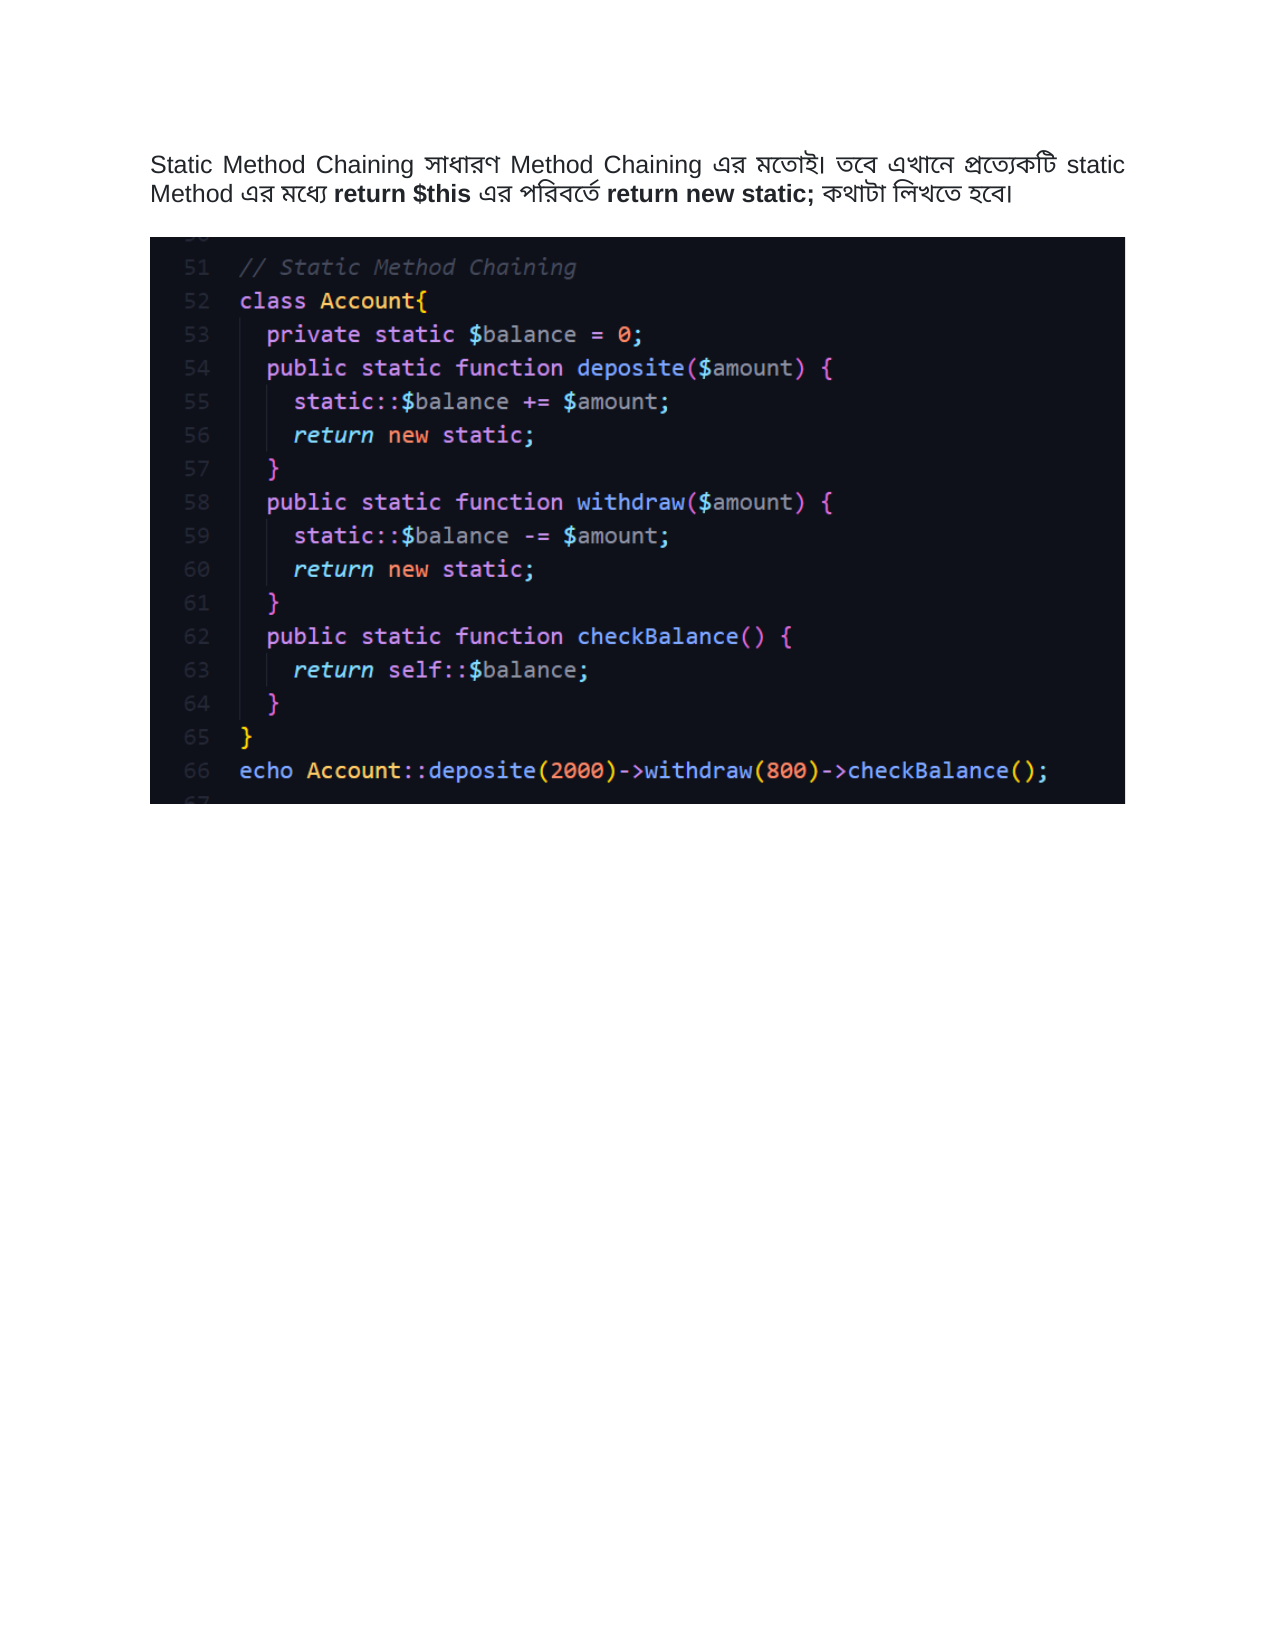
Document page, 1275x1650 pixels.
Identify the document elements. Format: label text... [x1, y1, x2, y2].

picture [150, 237, 1125, 804]
text Static Method Chaining সাধারণ Method Chaining এর মতোই। তবে এখানে প্রত্যেকটি static Method এর মধ্যে return $this এর পরিবর্তে return new static; কথাটা লিখতে হবে। [150, 150, 1125, 209]
